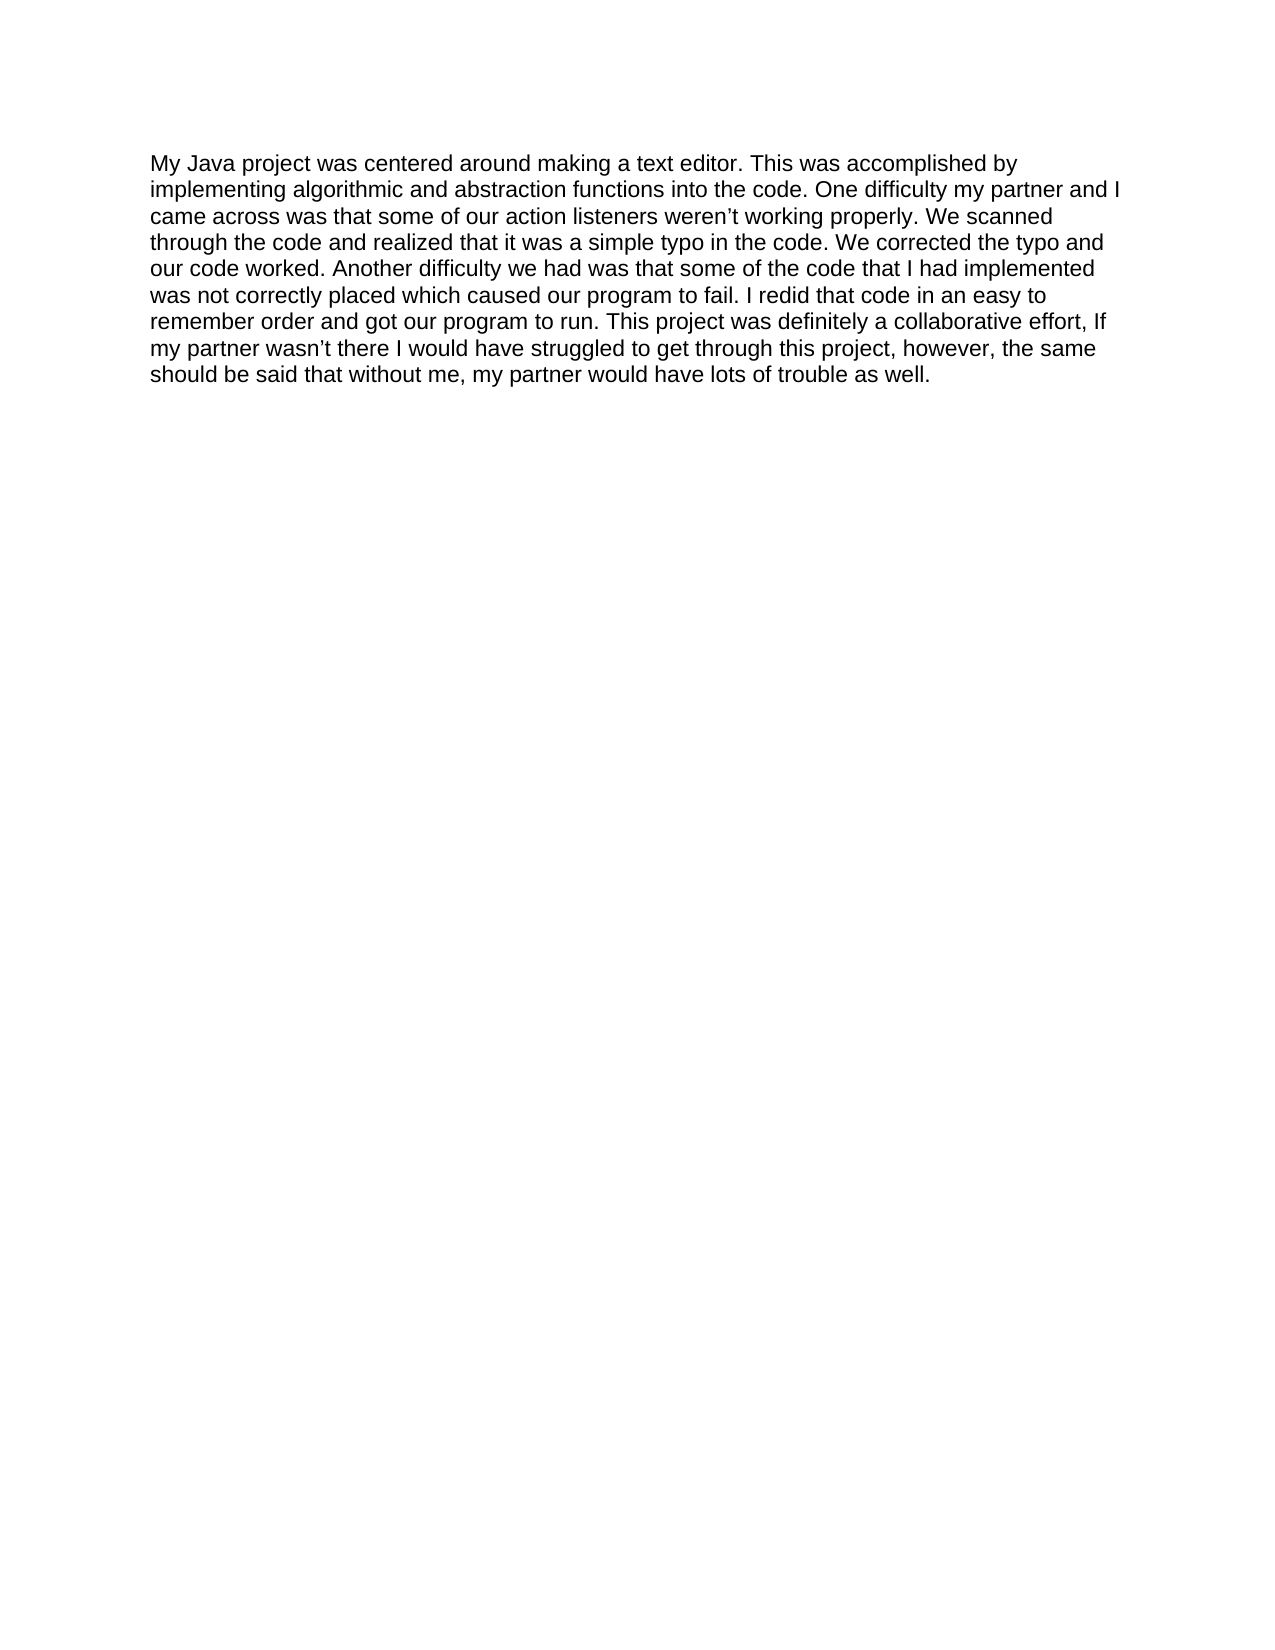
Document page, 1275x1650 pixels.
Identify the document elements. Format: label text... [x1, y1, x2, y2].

text My Java project was centered around making a text editor. This was accomplished by implementing algorithmic and abstraction functions into the code. One difficulty my partner and I came across was that some of our action listeners weren’t working properly. We scanned through the code and realized that it was a simple typo in the code. We corrected the typo and our code worked. Another difficulty we had was that some of the code that I had implemented was not correctly placed which caused our program to fail. I redid that code in an easy to remember order and got our program to run. This project was definitely a collaborative effort, If my partner wasn’t there I would have struggled to get through this project, however, the same should be said that without me, my partner would have lots of trouble as well. [150, 150, 1125, 387]
